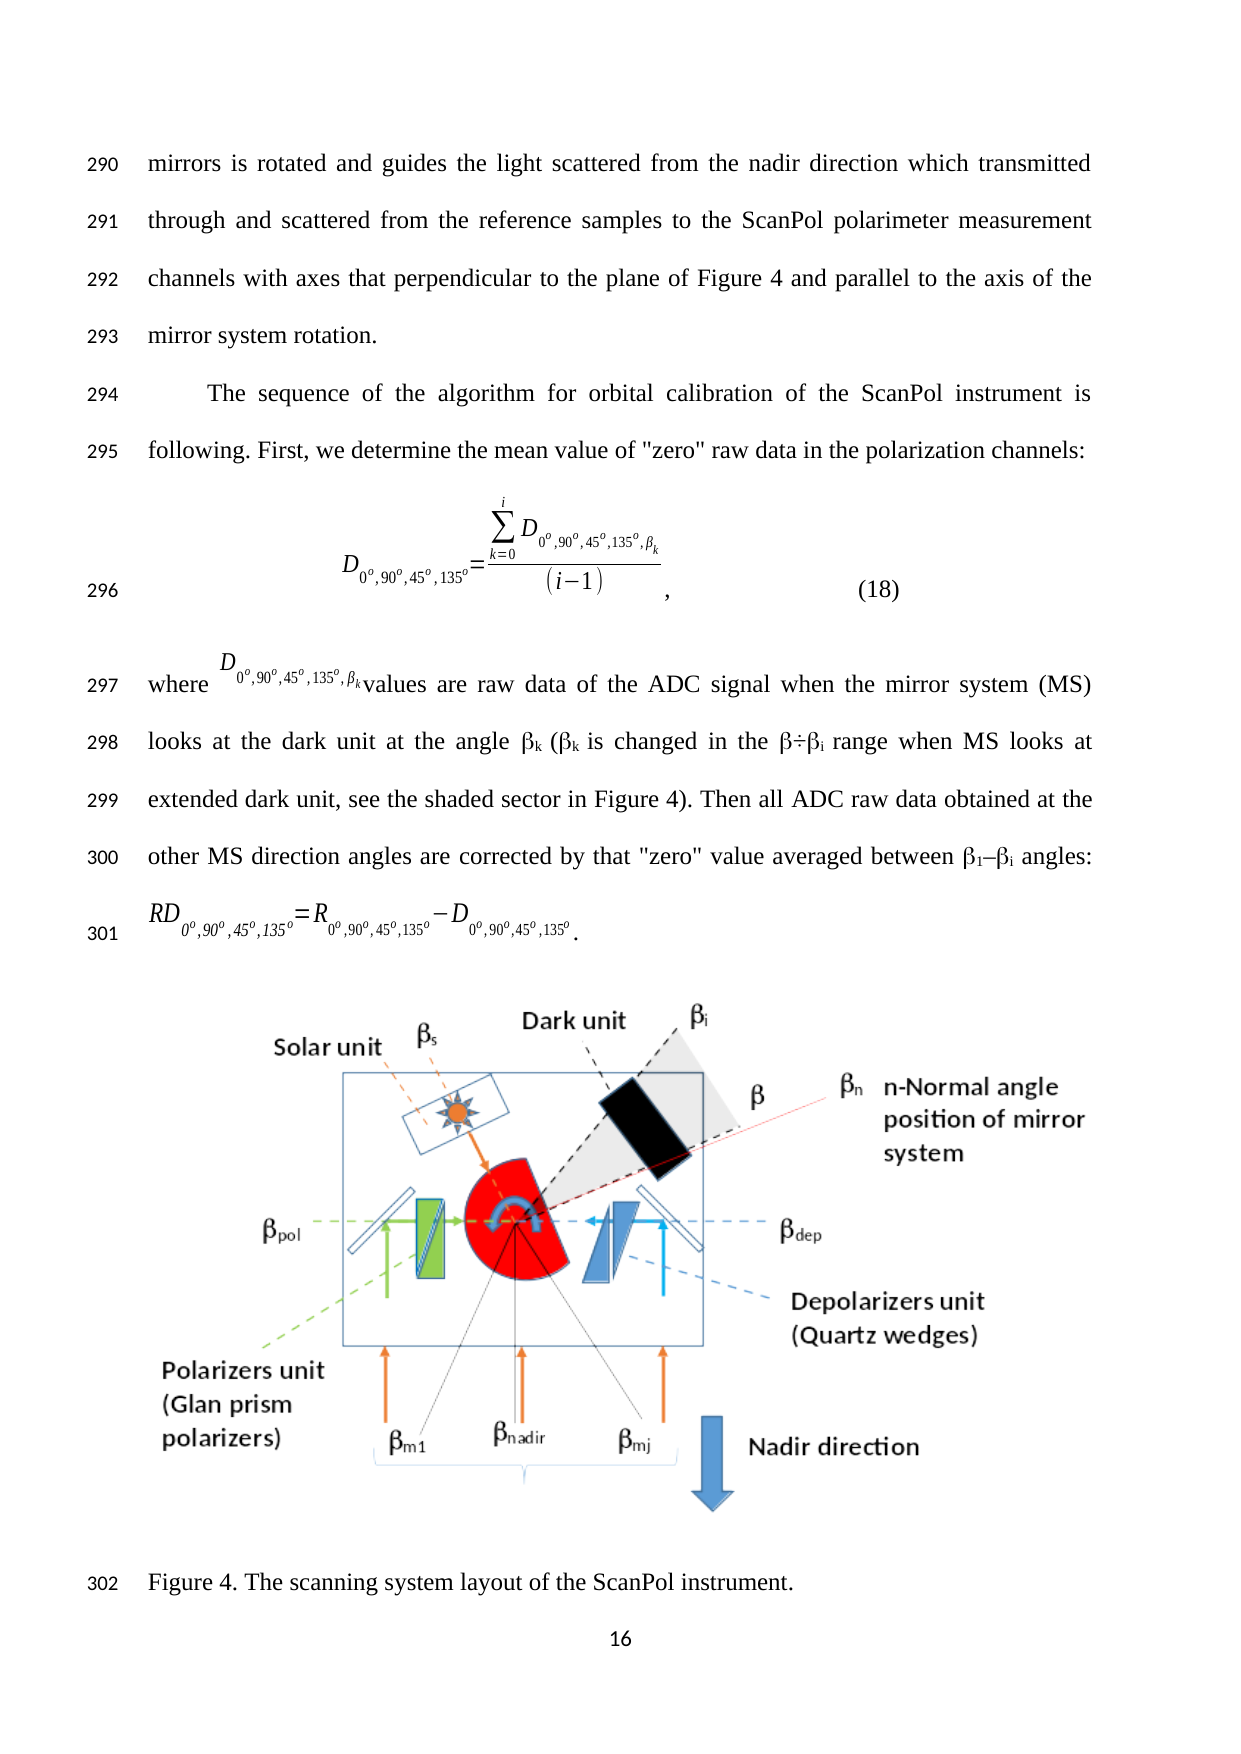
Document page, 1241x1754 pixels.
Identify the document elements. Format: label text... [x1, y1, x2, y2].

table_header [136, 991, 1104, 1567]
text , (18) [148, 493, 1092, 603]
list Figure 4. The scanning system layout of the ScanPol instrument. [148, 1567, 1092, 1596]
text where values are raw data of the ADC signal when the mirror system (MS) looks at the dark unit at the angle k (k is changed in the ÷i range when MS looks at extended dark unit, see the shaded sector in Figure 4). Then all ADC raw data obtained at the other MS direction angles are corrected by that "zero" value averaged between 1–i angles: . [148, 648, 1092, 946]
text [148, 148, 1092, 349]
text The sequence of the algorithm for orbital calibration of the ScanPol instrument is following. First, we determine the mean value of "zero" raw data in the polarization channels: [148, 378, 1092, 464]
